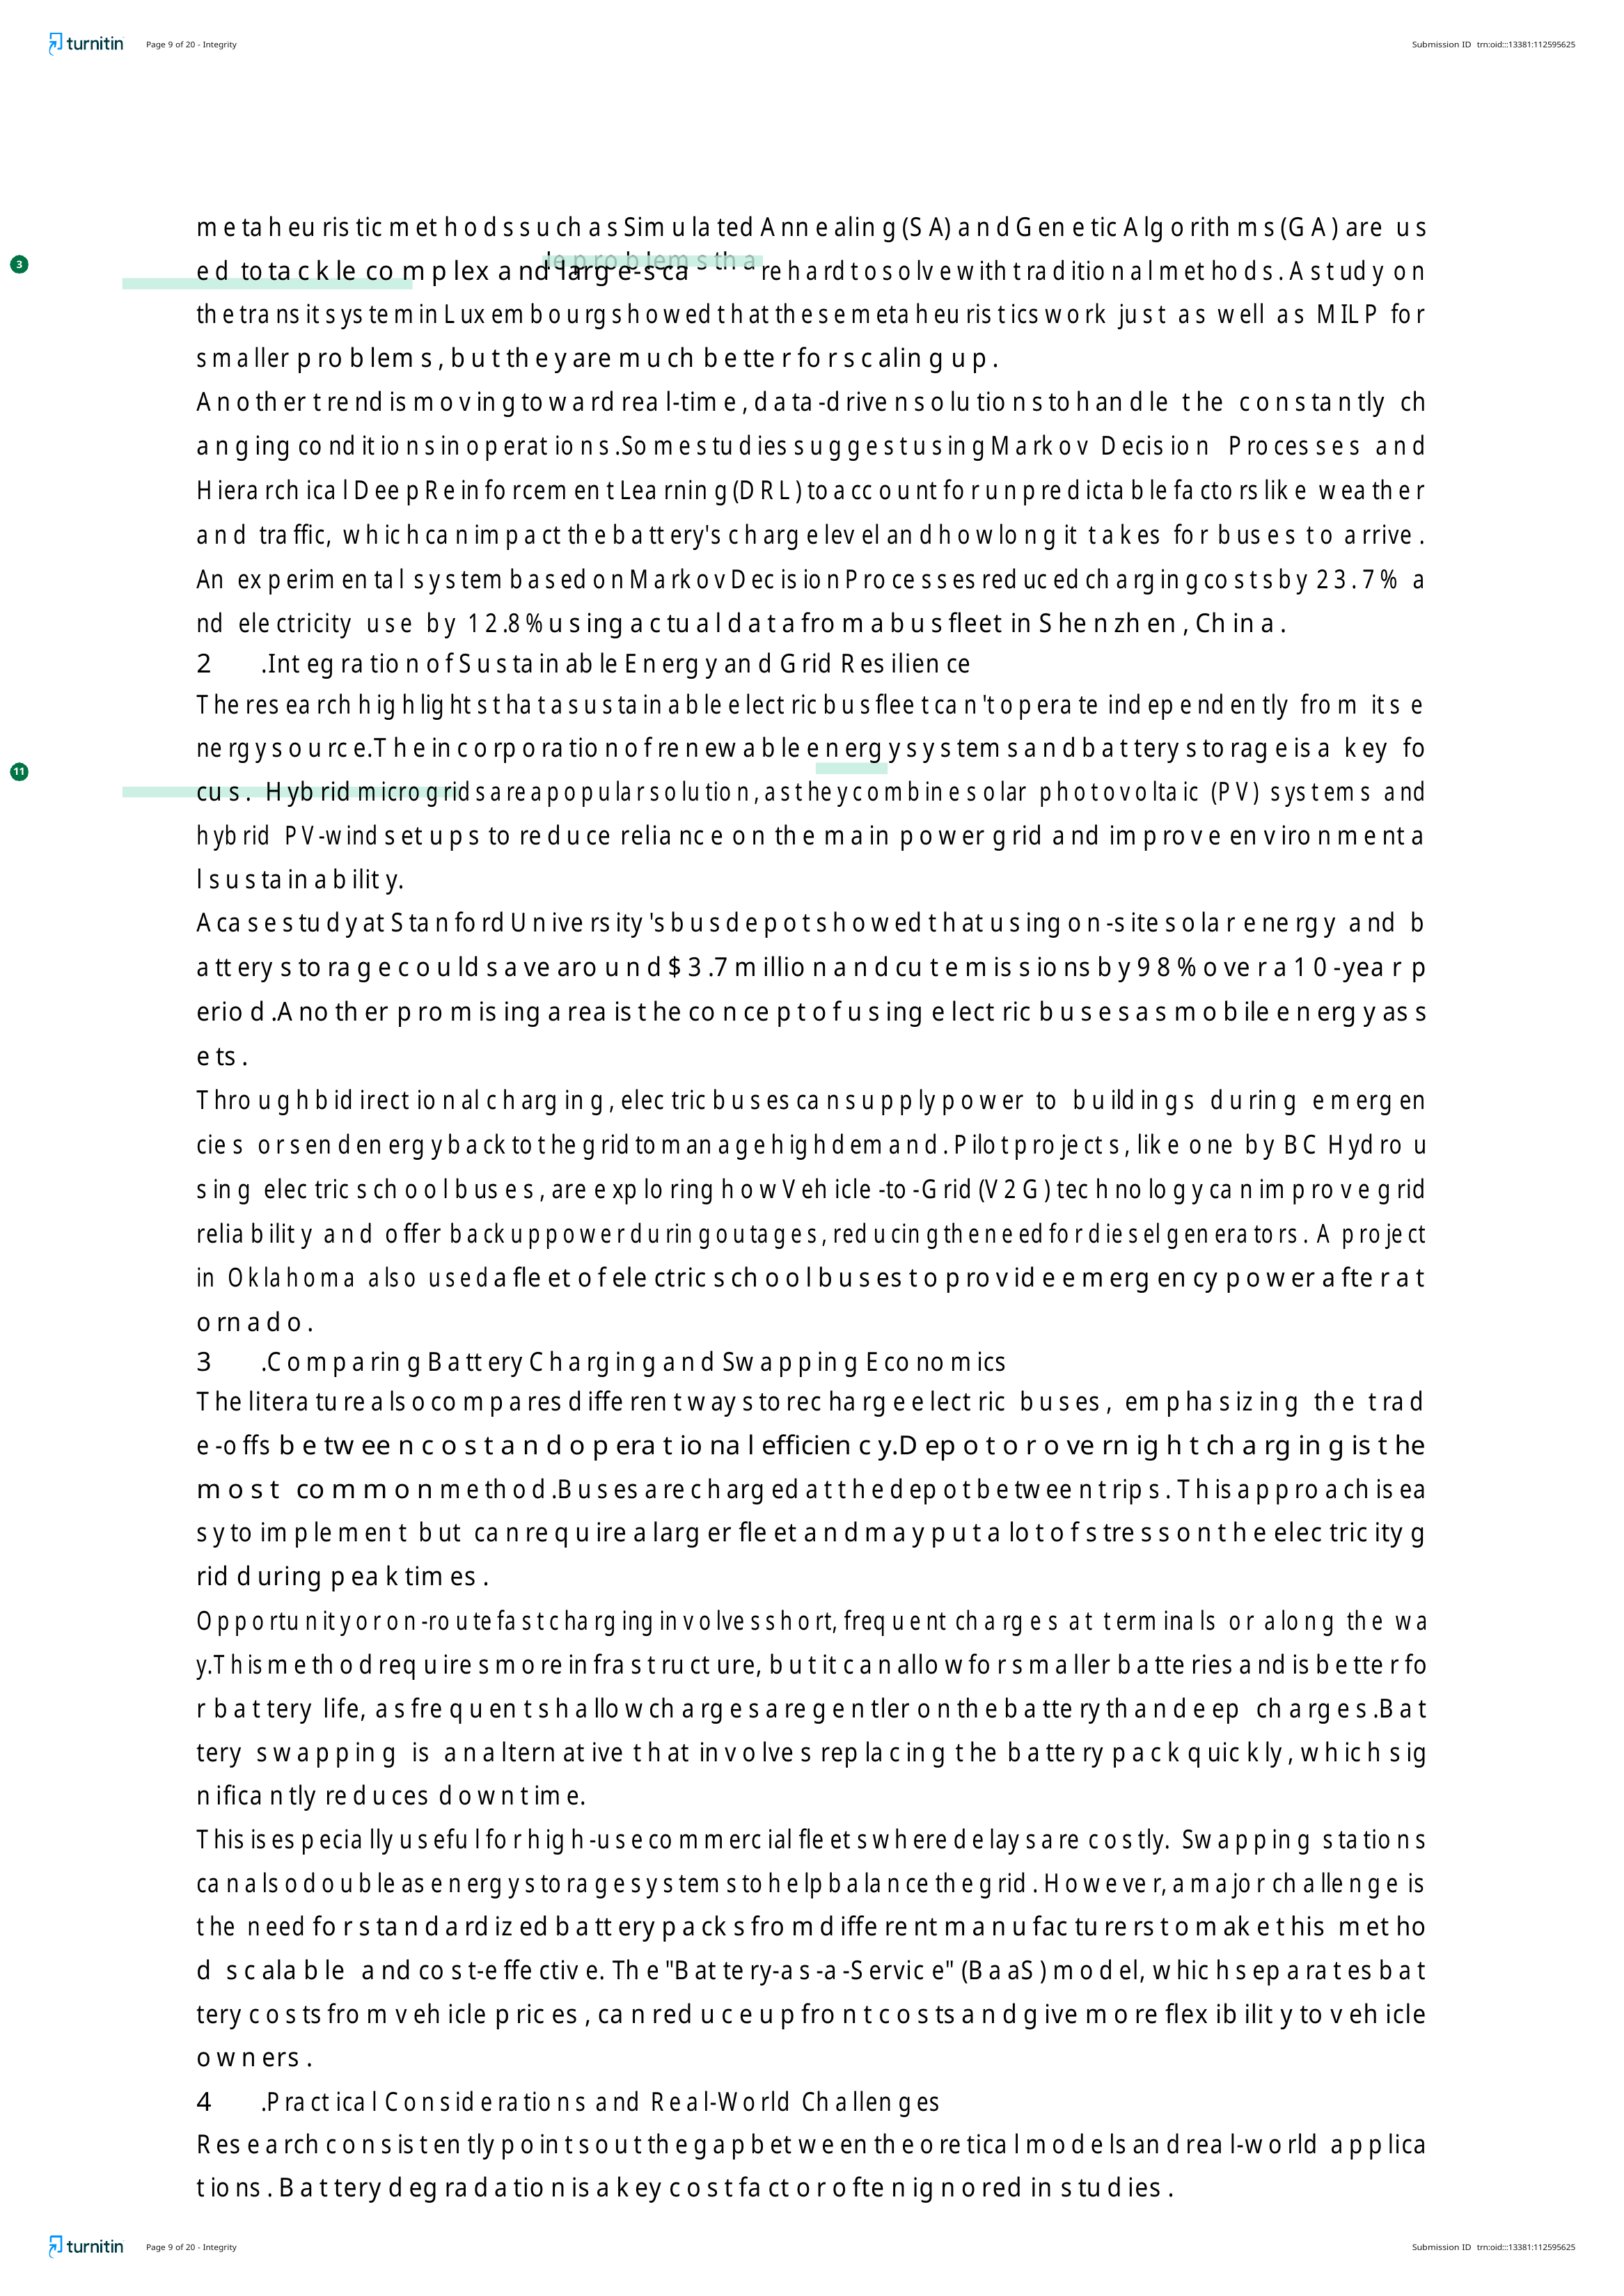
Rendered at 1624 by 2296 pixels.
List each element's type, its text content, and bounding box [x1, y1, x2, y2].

text m e ta h eu ris tic m et h o d s s u ch a s Sim u la ted A nn e alin g (S A) a n d G en e tic A lg o rith m s (G A ) are u s e d to ta c k le co m p lex a nd larg e-s ca re h a rd t o s o lv e w ith t ra d itio n a l m et ho d s . A s t ud y o n th e tra ns it s ys te m in L ux em b o u rg s h o w ed t h at th e s e m eta h eu ris t ics w o rk ju s t a s w ell a s M IL P fo r s m a ller p ro b lem s , b u t th e y are m u ch b e tte r fo r s c alin g u p . [196, 208, 1426, 375]
picture [10, 255, 29, 274]
picture [49, 2235, 125, 2258]
text A n o th er t re nd is m o v in g to w a rd rea l-tim e , d a ta -d rive n s o lu tio n s to h an d le t he c o n s ta n tly ch a n g ing co nd it io n s in o p erat io n s .So m e s tu d ies s u g g e s t u s in g M a rk o v D ecis io n P ro ces s e s a n d H iera rch ica l D ee p R e in fo rcem en t Lea rnin g (D R L ) to a cc o u nt fo r u n p re d icta b le fa cto rs lik e w ea th e r a n d tra ffic, w h ic h ca n im p a ct th e b a tt ery's c h arg e lev el an d h o w lo n g it t a k es fo r b us e s t o a rrive . An ex p erim en ta l s y s tem b a s ed o n M a rk o v D ec is io n P ro ce s s es red uc ed ch a rg in g co s t s b y 2 3 . 7 % a nd ele ctricity u s e b y 1 2 .8 % u s ing a c tu a l d a t a fro m a b u s fleet in S he n zh en , Ch in a . [196, 383, 1427, 640]
text T his is es p ecia lly u s efu l fo r h ig h -u s e co m m erc ial fle et s w h ere d e lay s a re c o s tly. Sw a p p in g s ta tio n s ca n a ls o d o u b le as e n erg y s to ra g e s y s tem s to h e lp b a la n ce th e g rid . H o w e ve r, a m a jo r ch a lle n g e is t he n eed fo r s ta n d a rd iz ed b a tt ery p a ck s fro m d iffe re nt m a n u fac tu re rs t o m ak e t his m et ho d s c ala b le a nd co s t-e ffe ctiv e. Th e "B at te ry-a s -a -S ervic e" (B a aS ) m o d el, w hic h s ep a ra t es b a t tery c o s ts fro m v eh icle p ric es , ca n red u c e u p fro n t c o s ts a n d g ive m o re flex ib ilit y to v eh icle o w n ers . [196, 1821, 1426, 2075]
text T he res ea rch h ig h lig ht s t ha t a s u s ta in a b le e lect ric b u s flee t ca n 't o p era te ind ep e nd en tly fro m it s e ne rg y s o u rc e.T h e in c o rp o ra tio n o f re n ew a b le e n erg y s y s tem s a n d b a t tery s to rag e is a k ey fo cu s . H yb rid m icro g rid s a re a p o p u la r s o lu tio n , a s t he y c o m b in e s o lar p h o t o v o lta ic (P V ) s ys t em s a nd h yb rid P V -w ind s et u p s to re d u ce relia nc e o n th e m a in p o w er g rid a nd im p ro v e en v iro n m e nt a l s u s ta in a b ilit y. [196, 686, 1426, 896]
list .P ra ct ica l C o n s id e ra tio n s a nd R e a l-W o rld Ch a llen g es [196, 2083, 1441, 2118]
text A ca s e s tu d y at S ta n fo rd U n ive rs ity 's b u s d e p o t s h o w ed t h at u s ing o n -s ite s o la r e ne rg y a nd b a tt ery s to ra g e c o u ld s a ve aro u n d $ 3 .7 m illio n a n d cu t e m is s io ns b y 9 8 % o ve r a 1 0 -yea r p erio d .A no th er p ro m is ing a rea is t he co n ce p t o f u s ing e lect ric b u s e s a s m o b ile e n erg y as s e ts . [196, 904, 1426, 1073]
list .C o m p a rin g B a tt ery C h a rg in g a n d Sw a p p in g E co no m ics [196, 1348, 1441, 1377]
list .Int eg ra tio n o f S u s ta in ab le E n erg y an d G rid R es ilien ce [196, 649, 1441, 679]
text O p p o rtu n it y o r o n -ro u te fa s t c ha rg ing in v o lve s s h o rt, freq u e nt ch a rg e s a t t erm ina ls o r a lo n g th e w a y.T h is m e th o d req u ire s m o re in fra s t ru ct ure, b u t it c a n allo w fo r s m a ller b a tte ries a nd is b e tte r fo r b a t tery life, a s fre q u en t s h a llo w ch a rg e s a re g e n tler o n th e b a tte ry th a n d e ep ch a rg e s .B a t tery s w a p p in g is a n a ltern at ive t h at in v o lve s rep la c in g t he b a tte ry p a c k q uic k ly , w h ic h s ig n ifica n tly re d u ces d o w n t im e. [196, 1603, 1428, 1813]
text T hro u g h b id irect io n al c h arg in g , elec tric b u s es ca n s u p p ly p o w er to b u ild in g s d u rin g e m erg en cie s o r s en d en erg y b a ck to t he g rid to m an a g e h ig h d em a n d . P ilo t p ro je ct s , lik e o ne b y B C H yd ro u s in g elec tric s ch o o l b us e s , are e xp lo ring h o w V eh icle -to -G rid (V 2 G ) tec h no lo g y ca n im p ro v e g rid relia b ilit y a n d o ffer b a ck u p p o w e r d u rin g o u ta g e s , red u cin g th e n e ed fo r d ie s el g en era to rs . A p ro je ct in O k la h o m a a ls o u s e d a fle et o f ele ctric s ch o o l b u s es t o p ro v id e e m erg en cy p o w er a fte r a t o rn a d o . [196, 1081, 1426, 1339]
text R es e a rch c o n s is t en tly p o in t s o u t th e g a p b et w e en th e o re tica l m o d e ls an d rea l-w o rld a p p lica t io ns . B a t tery d eg ra d a tio n is a k ey c o s t fa ct o r o fte n ig n o red in s tu d ies . [196, 2125, 1426, 2204]
picture [49, 33, 125, 56]
picture [10, 762, 29, 781]
text T he litera tu re a ls o co m p a res d iffe ren t w ay s to rec ha rg e e lect ric b u s es , em p ha s iz in g th e t ra d e -o ffs b e tw ee n c o s t a n d o p era t io na l efficien c y.D ep o t o r o ve rn ig h t ch a rg in g is t he m o s t co m m o n m e th o d .B u s es a re c h arg ed a t t h e d ep o t b e tw ee n t rip s . T h is a p p ro a ch is ea s y to im p le m en t b ut ca n re q u ire a larg er fle et a n d m a y p u t a lo t o f s tre s s o n t h e elec tric ity g rid d uring p ea k tim es . [196, 1383, 1426, 1593]
